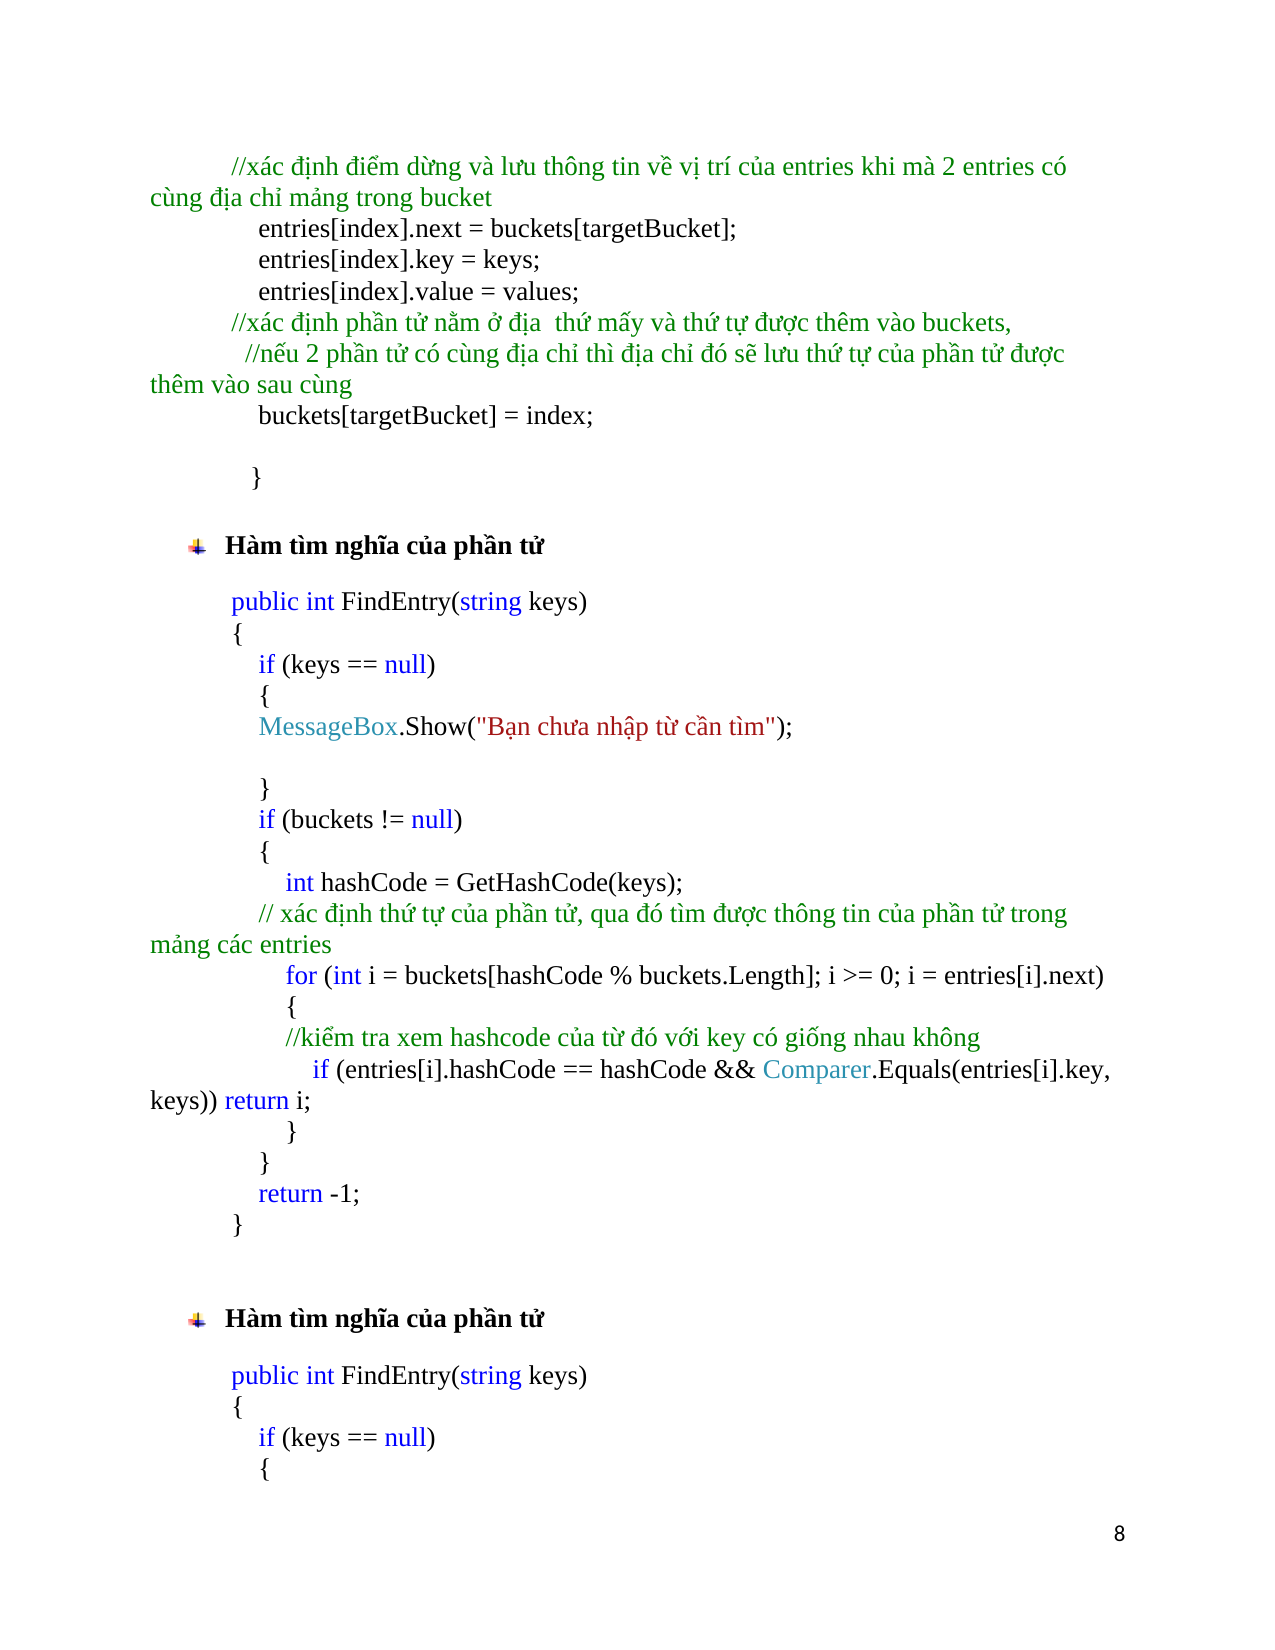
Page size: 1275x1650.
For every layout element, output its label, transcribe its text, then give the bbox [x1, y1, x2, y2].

text //kiểm tra xem hashcode của từ đó với key có giống nhau không [150, 1022, 1125, 1053]
text { [150, 835, 1125, 866]
text //xác định điểm dừng và lưu thông tin về vị trí của entries khi mà 2 entries có cùng địa chỉ mảng trong bucket [150, 150, 1125, 212]
text } [150, 1208, 1125, 1239]
text entries[index].value = values; [150, 274, 1125, 306]
list Hàm tìm nghĩa của phần tử [187, 529, 1125, 560]
list Hàm tìm nghĩa của phần tử [187, 1302, 1125, 1333]
text if (entries[i].hashCode == hashCode && Comparer.Equals(entries[i].key, keys)) return i; [150, 1053, 1125, 1115]
text } [169, 461, 1125, 493]
text MessageBox.Show("Bạn chưa nhập từ cần tìm"); [150, 710, 1125, 741]
text { [150, 679, 1125, 710]
text buckets[targetBucket] = index; [150, 399, 1125, 430]
text public int FindEntry(string keys) [150, 1359, 1125, 1390]
text } [150, 772, 1125, 803]
text } [150, 1146, 1125, 1177]
text { [150, 1452, 1125, 1483]
picture [188, 537, 206, 555]
text int hashCode = GetHashCode(keys); [150, 866, 1125, 897]
picture [188, 1311, 206, 1328]
text } [150, 1115, 1125, 1146]
text entries[index].next = buckets[targetBucket]; [150, 212, 1125, 243]
text entries[index].key = keys; [150, 243, 1125, 274]
text if (keys == null) [150, 648, 1125, 679]
text { [150, 617, 1125, 648]
text { [150, 1390, 1125, 1421]
text // xác định thứ tự của phần tử, qua đó tìm được thông tin của phần tử trong mảng các entries [150, 897, 1125, 959]
text if (buckets != null) [150, 803, 1125, 835]
text if (keys == null) [150, 1421, 1125, 1452]
text //nếu 2 phần tử có cùng địa chỉ thì địa chỉ đó sẽ lưu thứ tự của phần tử được thêm vào sau cùng [150, 337, 1125, 399]
text for (int i = buckets[hashCode % buckets.Length]; i >= 0; i = entries[i].next) [150, 959, 1125, 990]
text return -1; [150, 1177, 1125, 1208]
text //xác định phần tử nằm ở địa thứ mấy và thứ tự được thêm vào buckets, [150, 306, 1125, 337]
text { [150, 990, 1125, 1022]
text public int FindEntry(string keys) [150, 586, 1125, 617]
